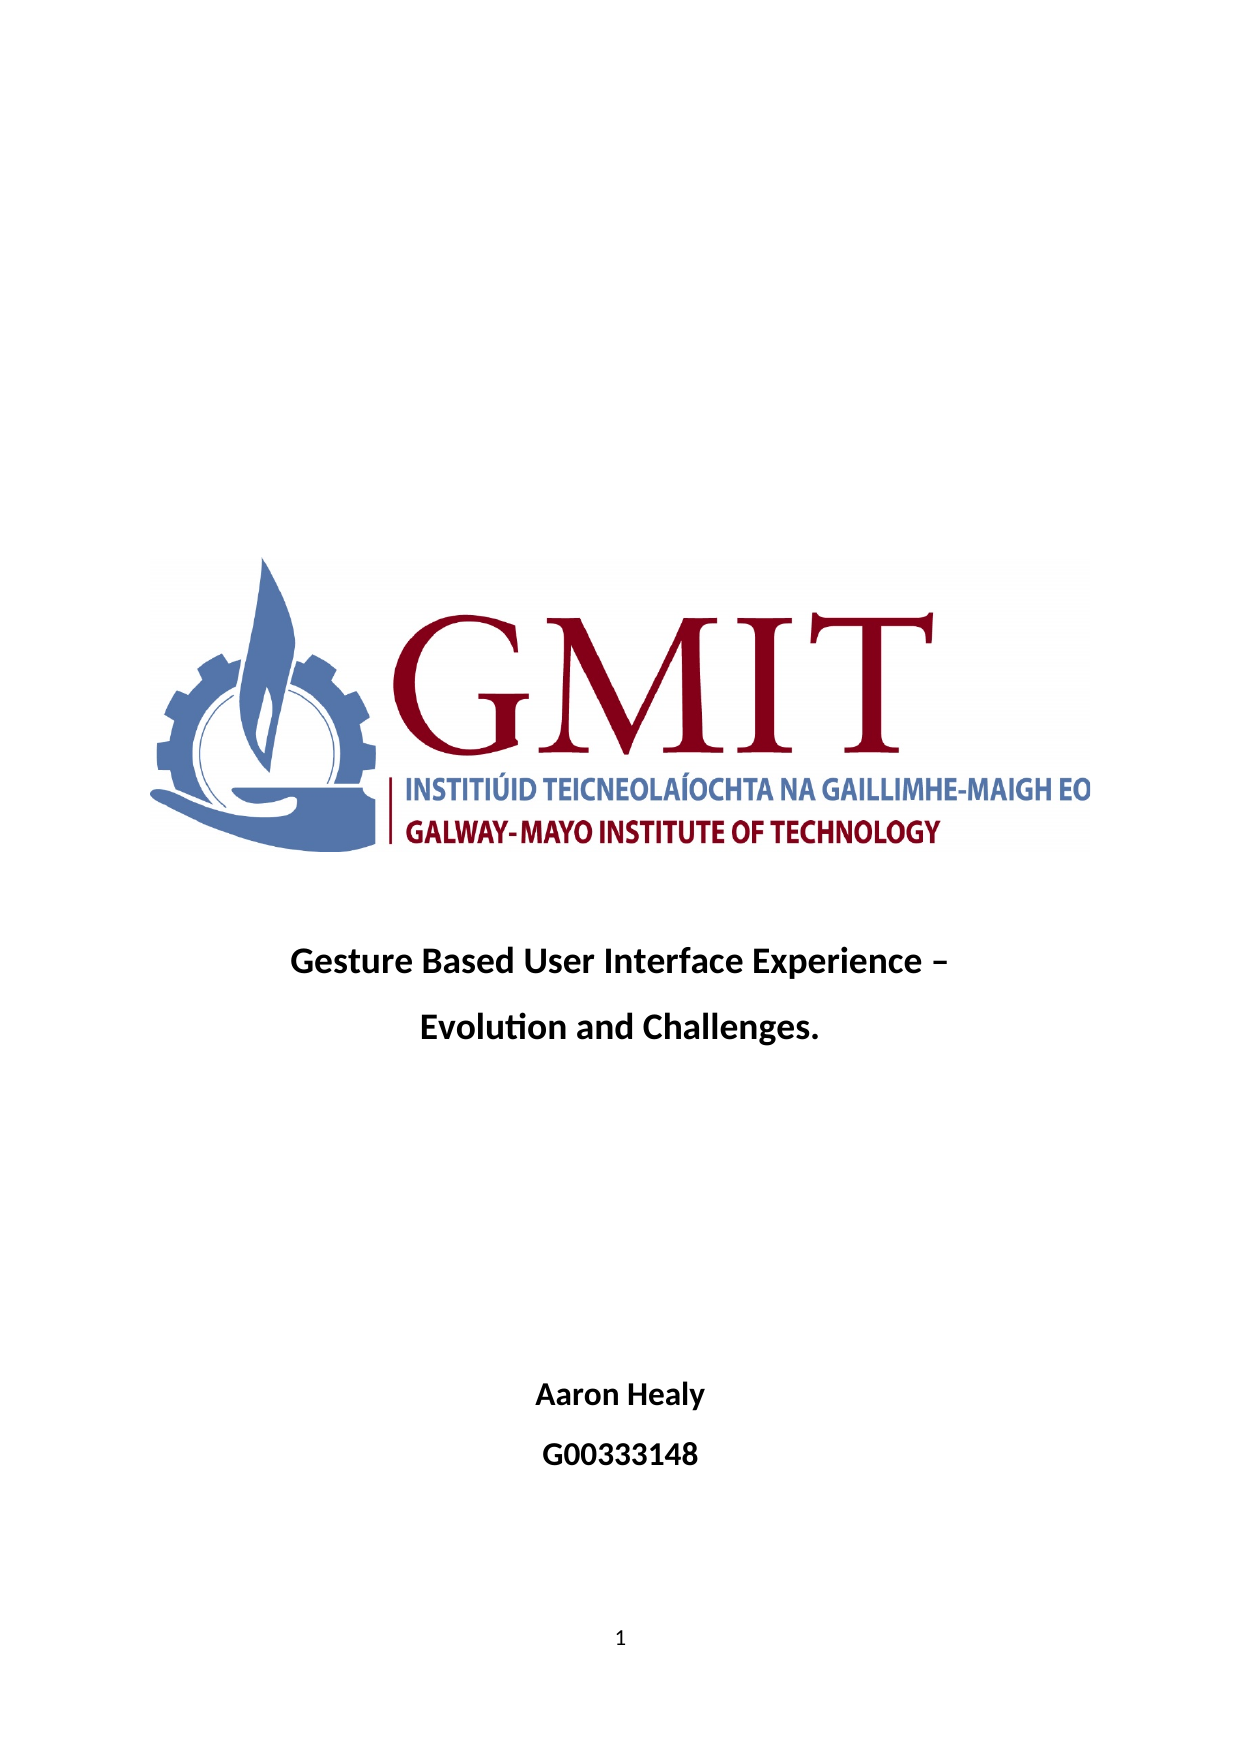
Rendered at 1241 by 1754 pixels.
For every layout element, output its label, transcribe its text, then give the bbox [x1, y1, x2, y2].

text Evolution and Challenges. [150, 1003, 1090, 1049]
text Gesture Based User Interface Experience – [150, 937, 1090, 983]
text Aaron Healy [150, 1372, 1090, 1413]
text G00333148 [150, 1433, 1090, 1474]
picture [150, 557, 1091, 852]
